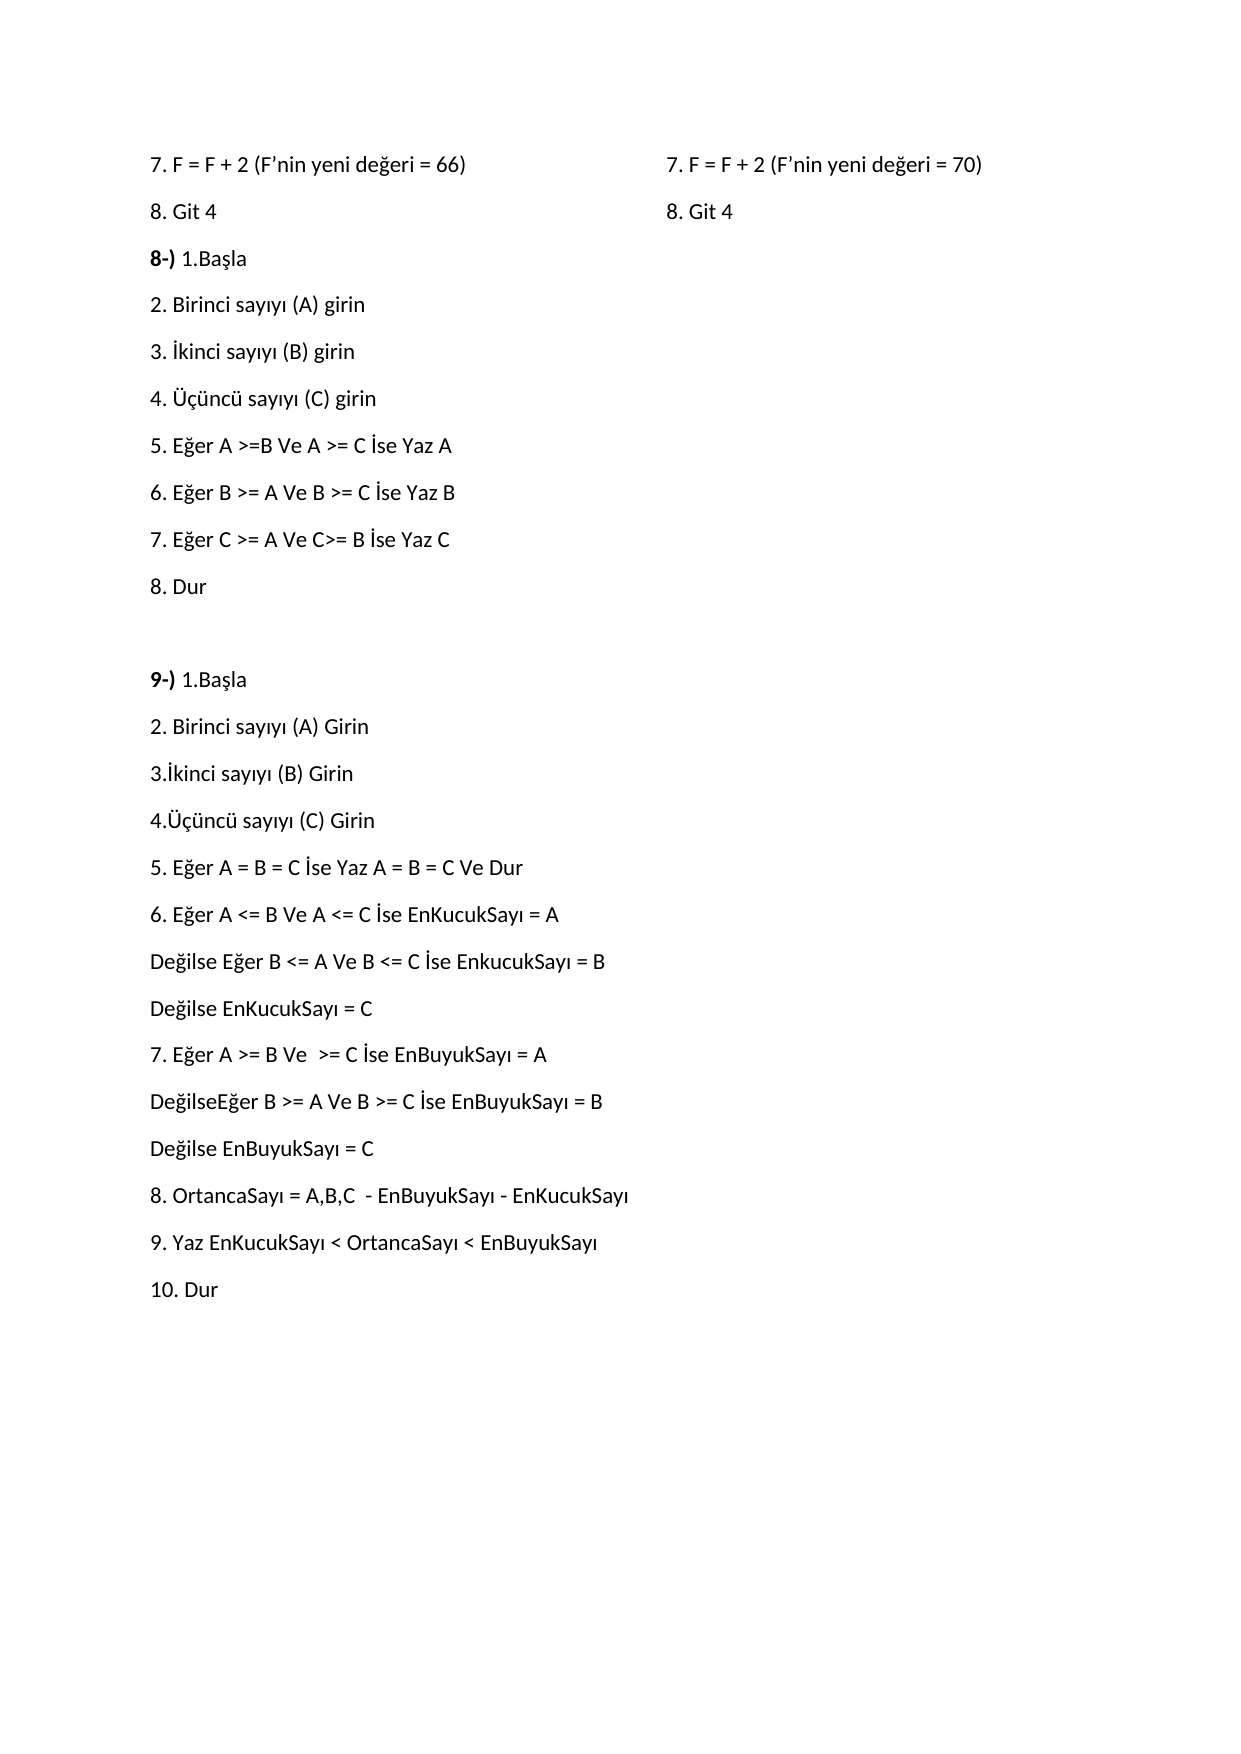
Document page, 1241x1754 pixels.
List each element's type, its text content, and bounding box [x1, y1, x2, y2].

text 9-) 1.Başla [150, 666, 1090, 694]
text 8. Git 4 8. Git 4 [150, 197, 1090, 225]
text 3. İkinci sayıyı (B) girin [150, 337, 1090, 366]
text Değilse EnBuyukSayı = C [150, 1134, 1090, 1162]
text 8. Dur [150, 572, 1090, 600]
text 7. Eğer C >= A Ve C>= B İse Yaz C [150, 525, 1090, 553]
text 4.Üçüncü sayıyı (C) Girin [150, 806, 1090, 834]
text DeğilseEğer B >= A Ve B >= C İse EnBuyukSayı = B [150, 1087, 1090, 1116]
text 6. Eğer A <= B Ve A <= C İse EnKucukSayı = A [150, 900, 1090, 928]
text 6. Eğer B >= A Ve B >= C İse Yaz B [150, 478, 1090, 506]
text Değilse Eğer B <= A Ve B <= C İse EnkucukSayı = B [150, 947, 1090, 975]
text 5. Eğer A >=B Ve A >= C İse Yaz A [150, 431, 1090, 459]
text Değilse EnKucukSayı = C [150, 994, 1090, 1022]
text 5. Eğer A = B = C İse Yaz A = B = C Ve Dur [150, 853, 1090, 881]
text 3.İkinci sayıyı (B) Girin [150, 759, 1090, 787]
text 8-) 1.Başla [150, 244, 1090, 272]
text 10. Dur [150, 1275, 1090, 1303]
text 8. OrtancaSayı = A,B,C - EnBuyukSayı - EnKucukSayı [150, 1181, 1090, 1209]
text 7. Eğer A >= B Ve >= C İse EnBuyukSayı = A [150, 1041, 1090, 1069]
text 9. Yaz EnKucukSayı < OrtancaSayı < EnBuyukSayı [150, 1228, 1090, 1256]
text 2. Birinci sayıyı (A) girin [150, 291, 1090, 319]
text 7. F = F + 2 (F’nin yeni değeri = 66) 7. F = F + 2 (F’nin yeni değeri = 70) [150, 150, 1090, 178]
text 4. Üçüncü sayıyı (C) girin [150, 384, 1090, 412]
text 2. Birinci sayıyı (A) Girin [150, 712, 1090, 741]
